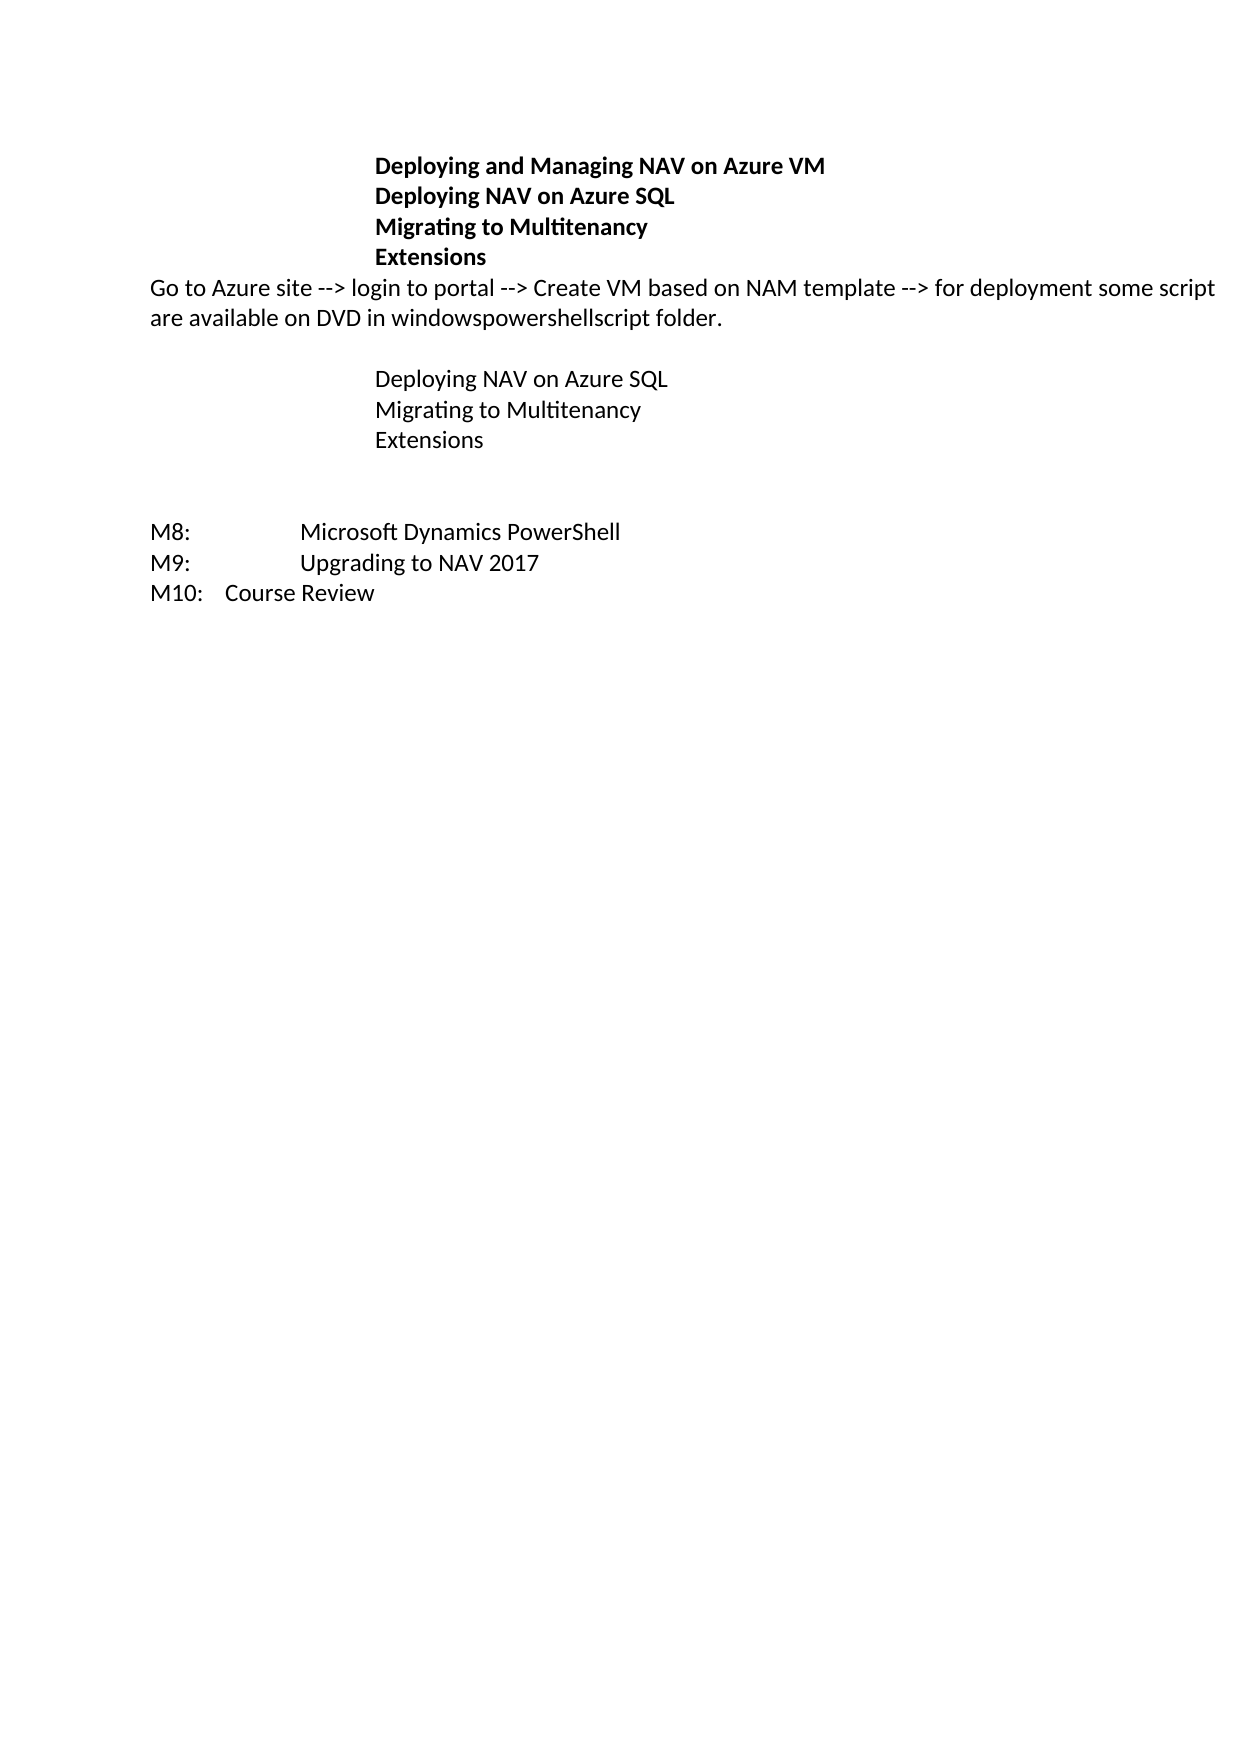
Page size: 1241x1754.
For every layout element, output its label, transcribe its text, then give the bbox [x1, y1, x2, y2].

text Extensions [150, 425, 1240, 455]
text M8: Microsoft Dynamics PowerShell [150, 516, 1240, 547]
text Migrating to Multitenancy [150, 211, 1240, 242]
text Deploying and Managing NAV on Azure VM [150, 150, 1240, 181]
text Migrating to Multitenancy [150, 394, 1240, 425]
text M9: Upgrading to NAV 2017 [150, 547, 1240, 577]
text Deploying NAV on Azure SQL [150, 181, 1240, 211]
text Deploying NAV on Azure SQL [150, 364, 1240, 394]
text Go to Azure site --> login to portal --> Create VM based on NAM template --> for deployment some script are available on DVD in windowspowershellscript folder. [150, 272, 1240, 333]
text M10: Course Review [150, 577, 1240, 608]
text Extensions [150, 242, 1240, 272]
